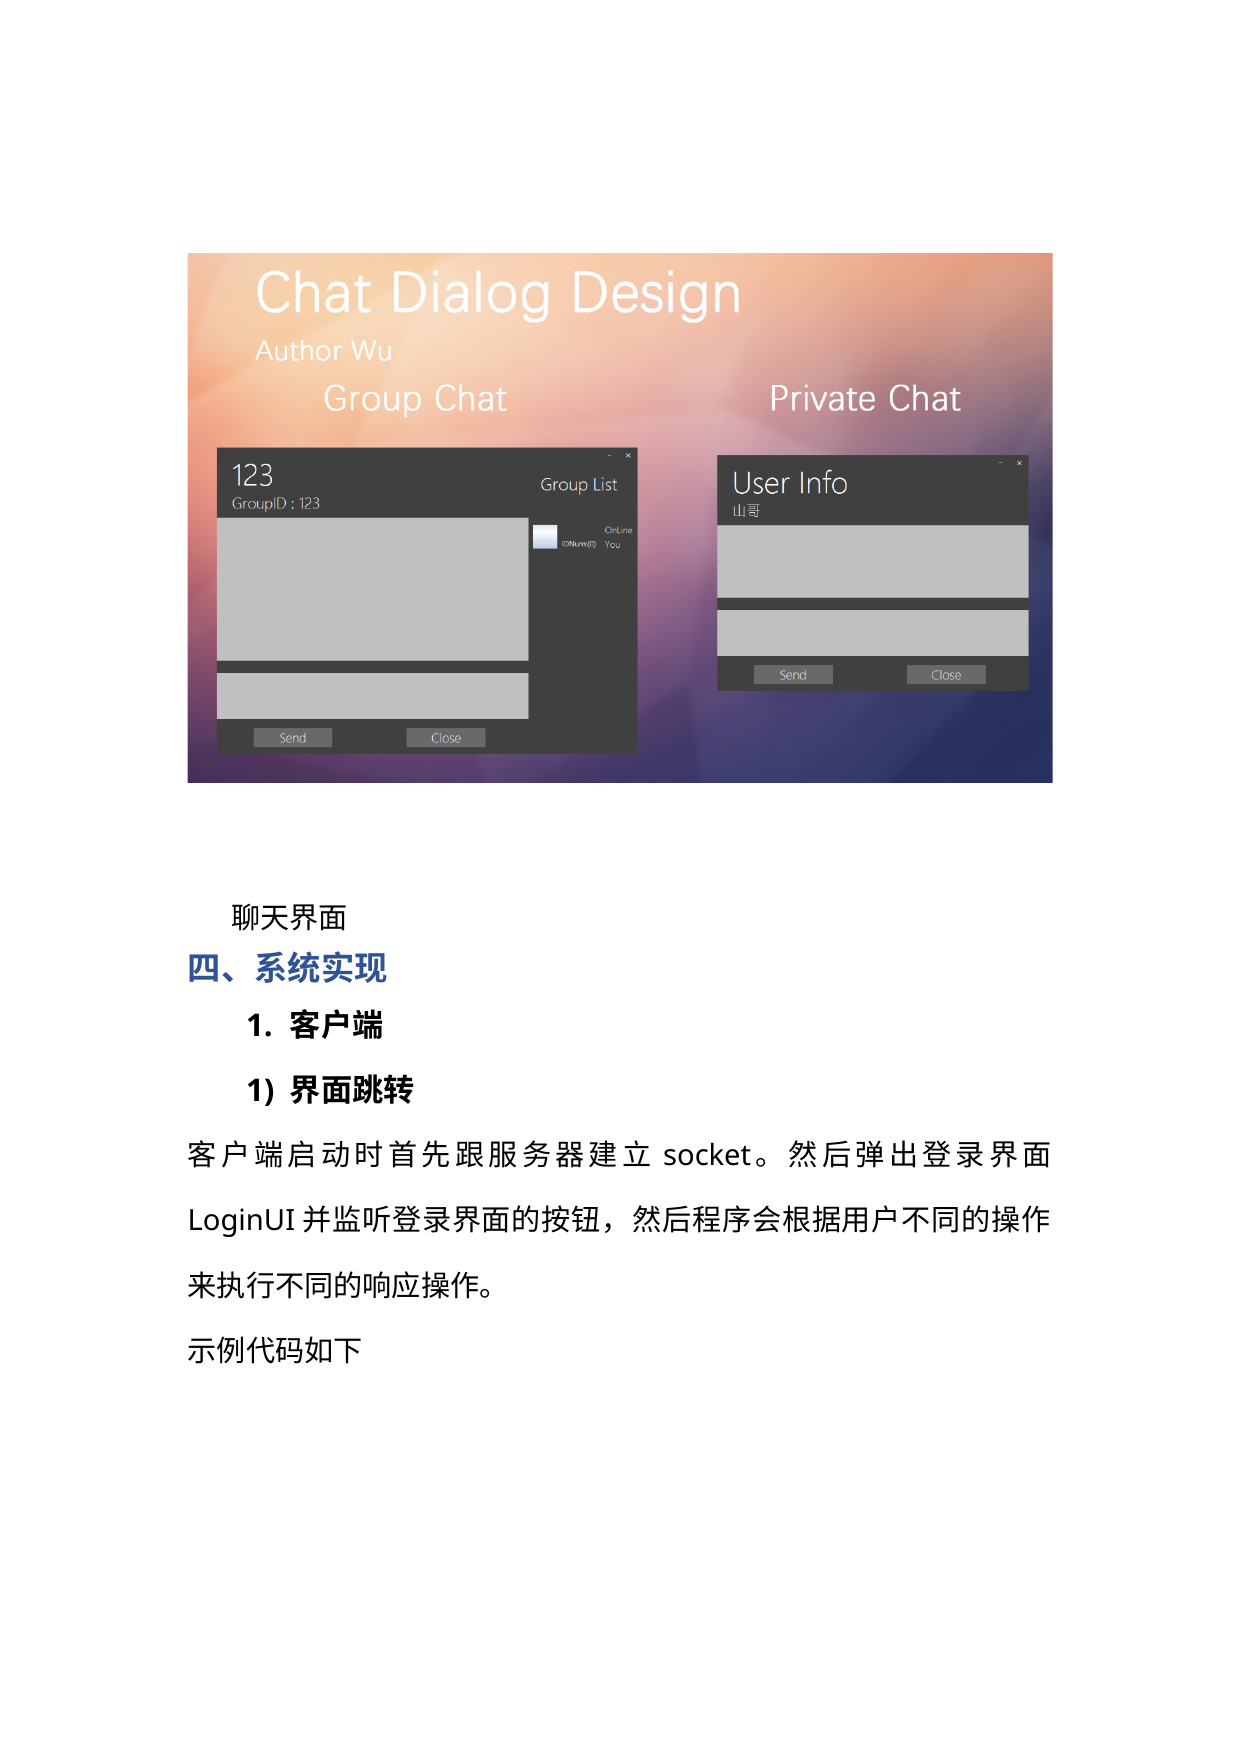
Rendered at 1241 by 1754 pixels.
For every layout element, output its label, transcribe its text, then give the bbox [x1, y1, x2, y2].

text 客户端启动时首先跟服务器建立socket。然后弹出登录界面LoginUI并监听登录界面的按钮，然后程序会根据用户不同的操作来执行不同的响应操作。 [187, 1121, 1053, 1316]
list 界面跳转 [246, 1056, 1053, 1121]
picture [187, 253, 1053, 783]
text 聊天界面 [187, 887, 1053, 939]
text 示例代码如下 [187, 1316, 1053, 1381]
subtitle 四、系统实现 [187, 939, 1053, 991]
list 客户端 [246, 991, 1053, 1056]
